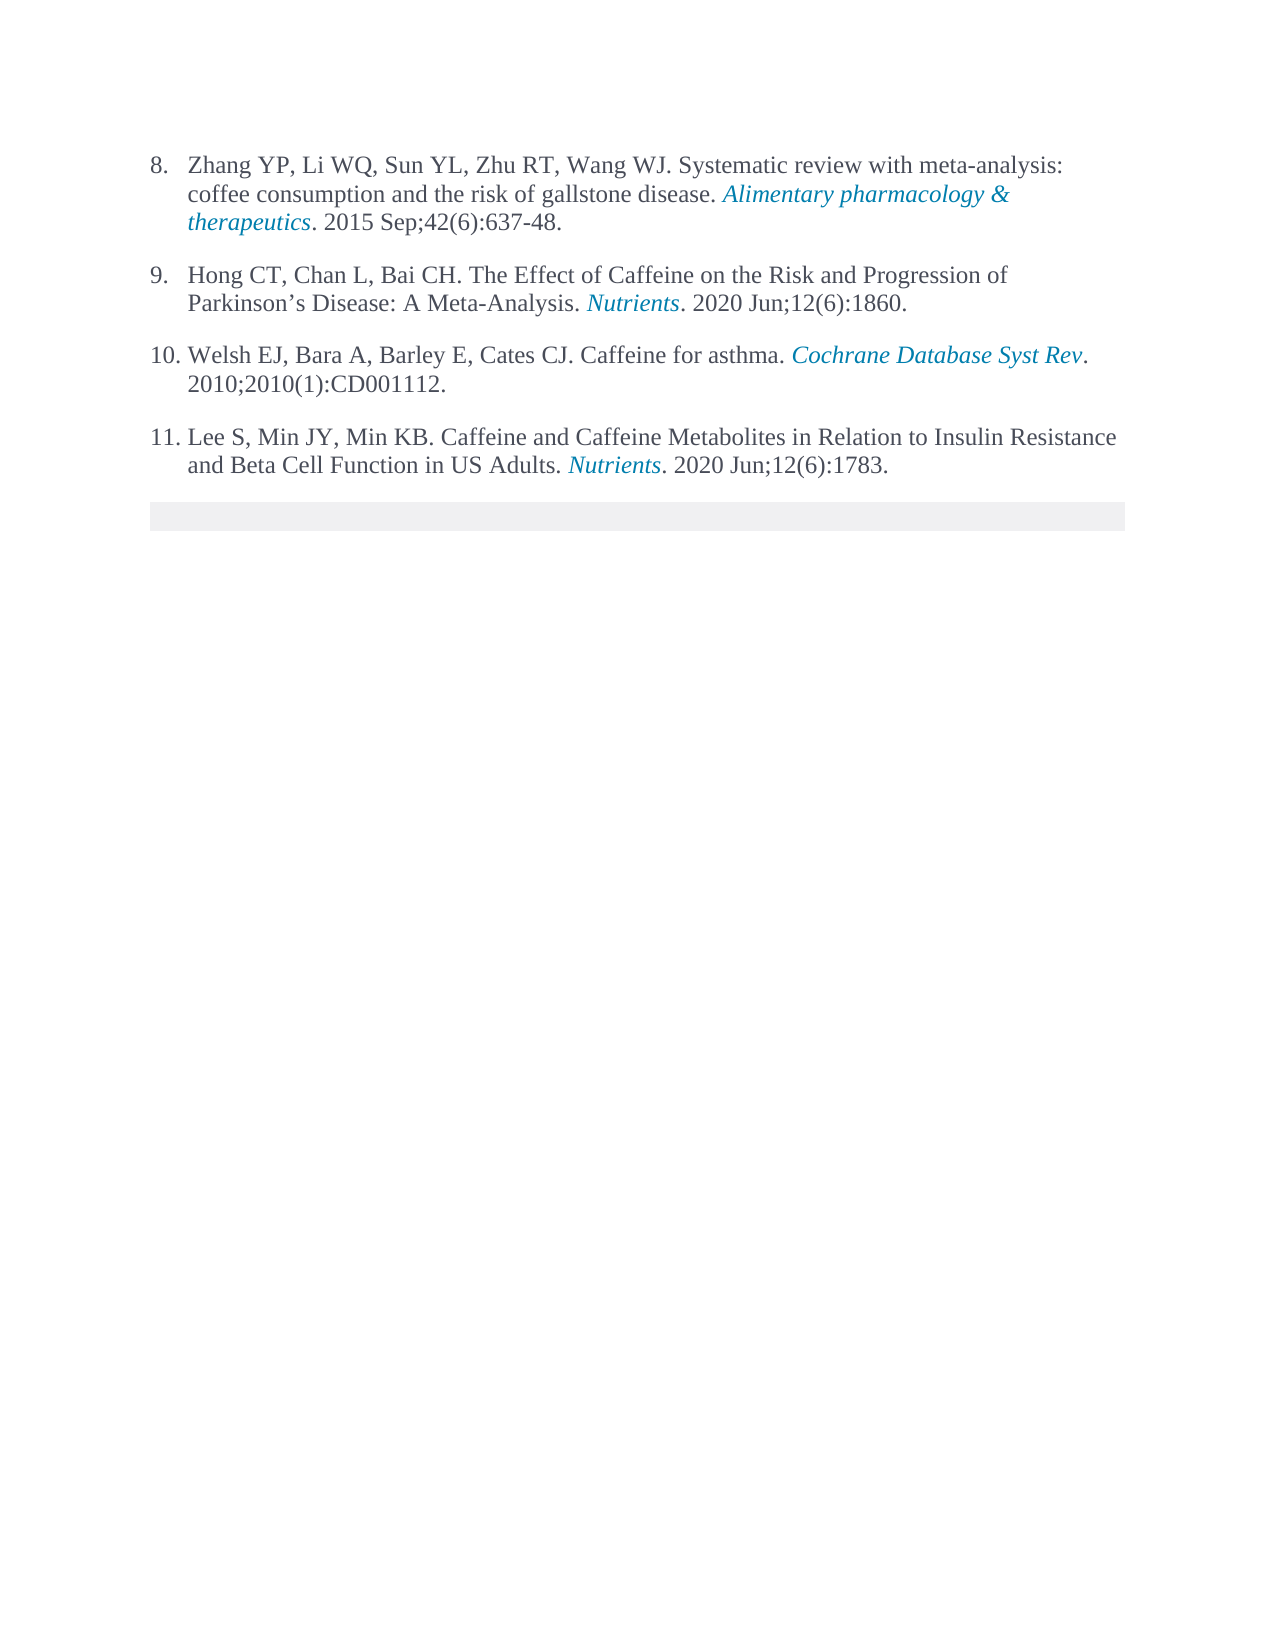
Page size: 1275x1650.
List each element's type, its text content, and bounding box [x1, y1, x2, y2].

list Welsh EJ, Bara A, Barley E, Cates CJ. Caffeine for asthma. Cochrane Database Syst Rev. 2010;2010(1):CD001112. [150, 341, 1125, 398]
list Zhang YP, Li WQ, Sun YL, Zhu RT, Wang WJ. Systematic review with meta‐analysis: coffee consumption and the risk of gallstone disease. Alimentary pharmacology & therapeutics. 2015 Sep;42(6):637-48. [150, 150, 1125, 236]
list Hong CT, Chan L, Bai CH. The Effect of Caffeine on the Risk and Progression of Parkinson’s Disease: A Meta-Analysis. Nutrients. 2020 Jun;12(6):1860. [150, 260, 1125, 317]
list Lee S, Min JY, Min KB. Caffeine and Caffeine Metabolites in Relation to Insulin Resistance and Beta Cell Function in US Adults. Nutrients. 2020 Jun;12(6):1783. [150, 422, 1125, 479]
